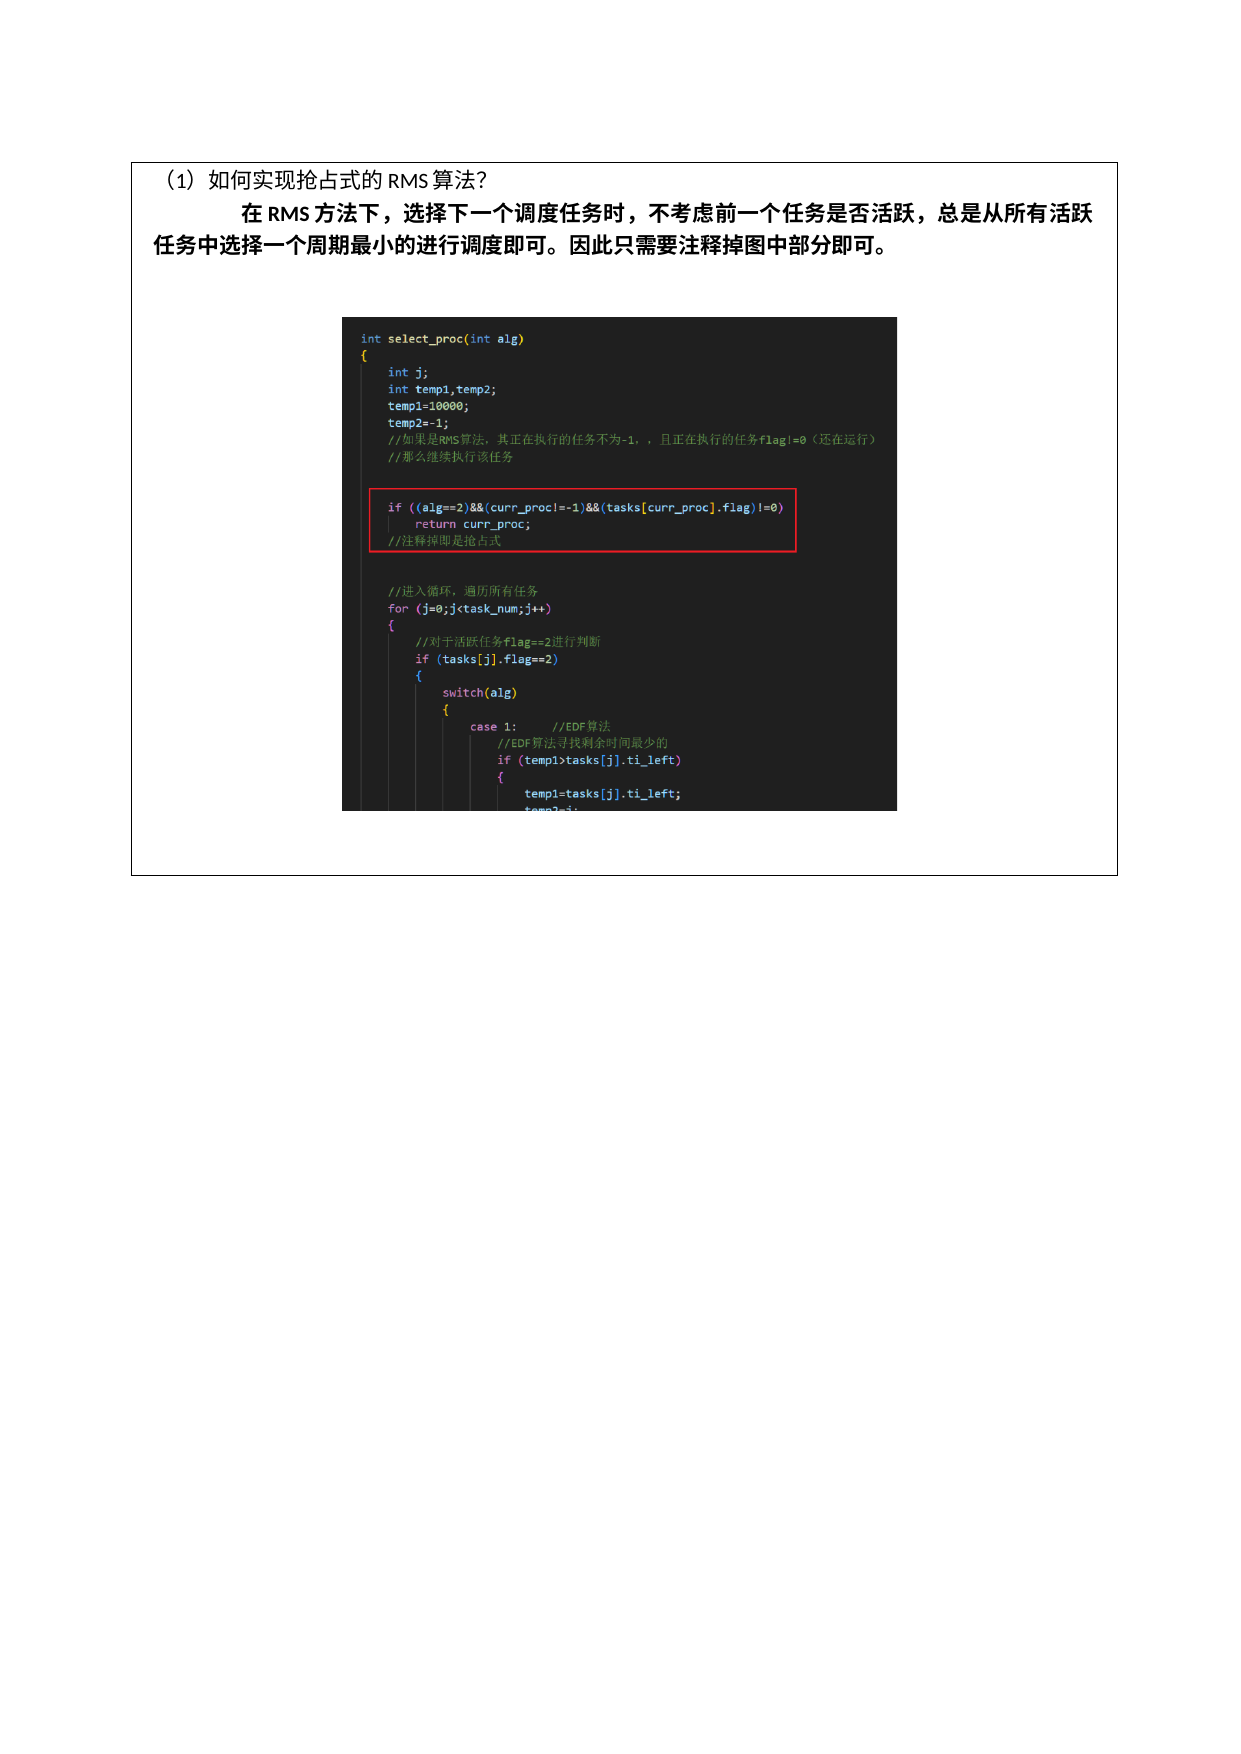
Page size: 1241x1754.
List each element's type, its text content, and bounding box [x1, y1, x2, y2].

table_cell 思考题： [132, 163, 1117, 875]
picture [342, 317, 898, 811]
